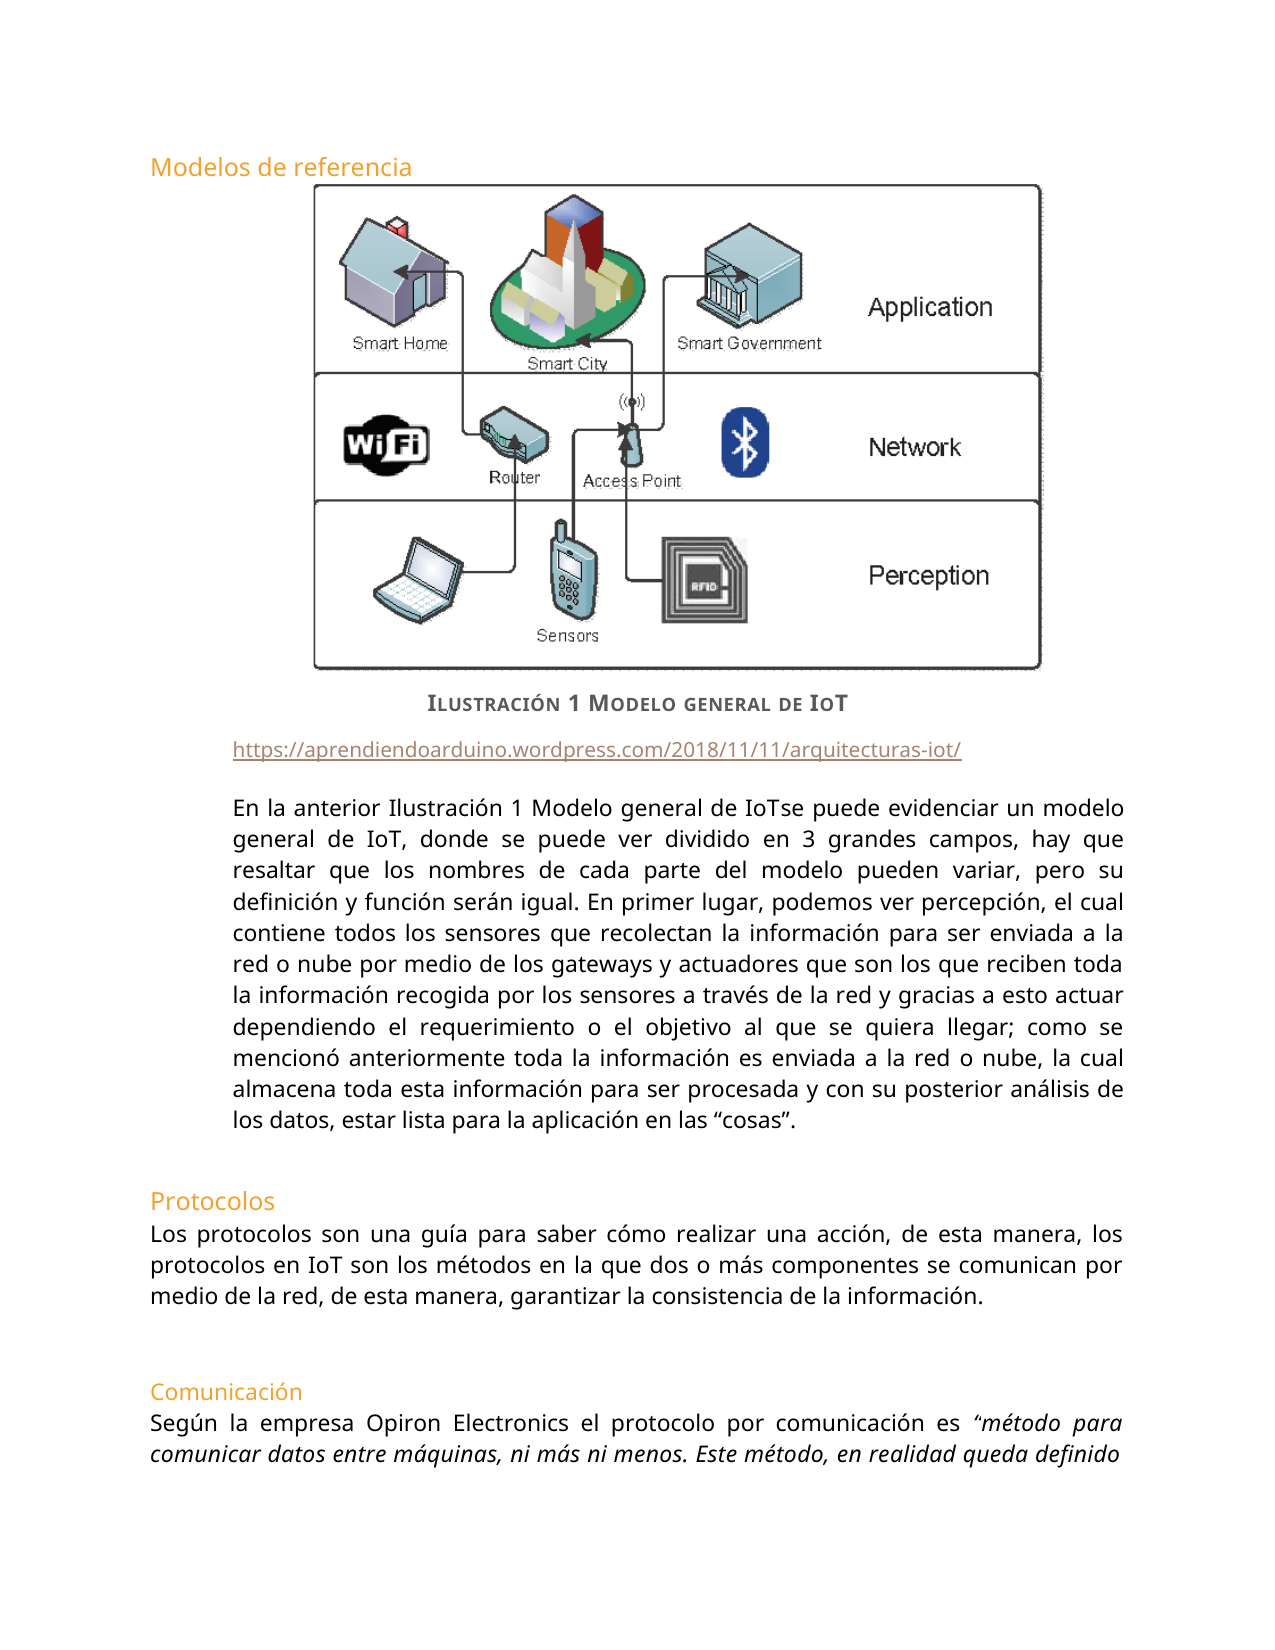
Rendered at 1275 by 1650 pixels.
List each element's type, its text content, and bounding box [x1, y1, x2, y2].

list En la anterior Ilustración 1 Modelo general de IoTse puede evidenciar un modelo general de IoT, donde se puede ver dividido en 3 grandes campos, hay que resaltar que los nombres de cada parte del modelo pueden variar, pero su definición y función serán igual. En primer lugar, podemos ver percepción, el cual contiene todos los sensores que recolectan la información para ser enviada a la red o nube por medio de los gateways y actuadores que son los que reciben toda la información recogida por los sensores a través de la red y gracias a esto actuar dependiendo el requerimiento o el objetivo al que se quiera llegar; como se mencionó anteriormente toda la información es enviada a la red o nube, la cual almacena toda esta información para ser procesada y con su posterior análisis de los datos, estar lista para la aplicación en las “cosas”. [232, 792, 1125, 1136]
subtitle Protocolos [150, 1183, 1125, 1217]
subtitle Modelos de referencia [150, 150, 1125, 184]
list https://aprendiendoarduino.wordpress.com/2018/11/11/arquitecturas-iot/ [232, 735, 1125, 763]
subtitle Comunicación [150, 1376, 1125, 1407]
text Los protocolos son una guía para saber cómo realizar una acción, de esta manera, los protocolos en IoT son los métodos en la que dos o más componentes se comunican por medio de la red, de esta manera, garantizar la consistencia de la información. [150, 1217, 1125, 1311]
picture [313, 184, 1044, 671]
text Ilustración 1 Modelo general de IoT [150, 687, 1125, 718]
